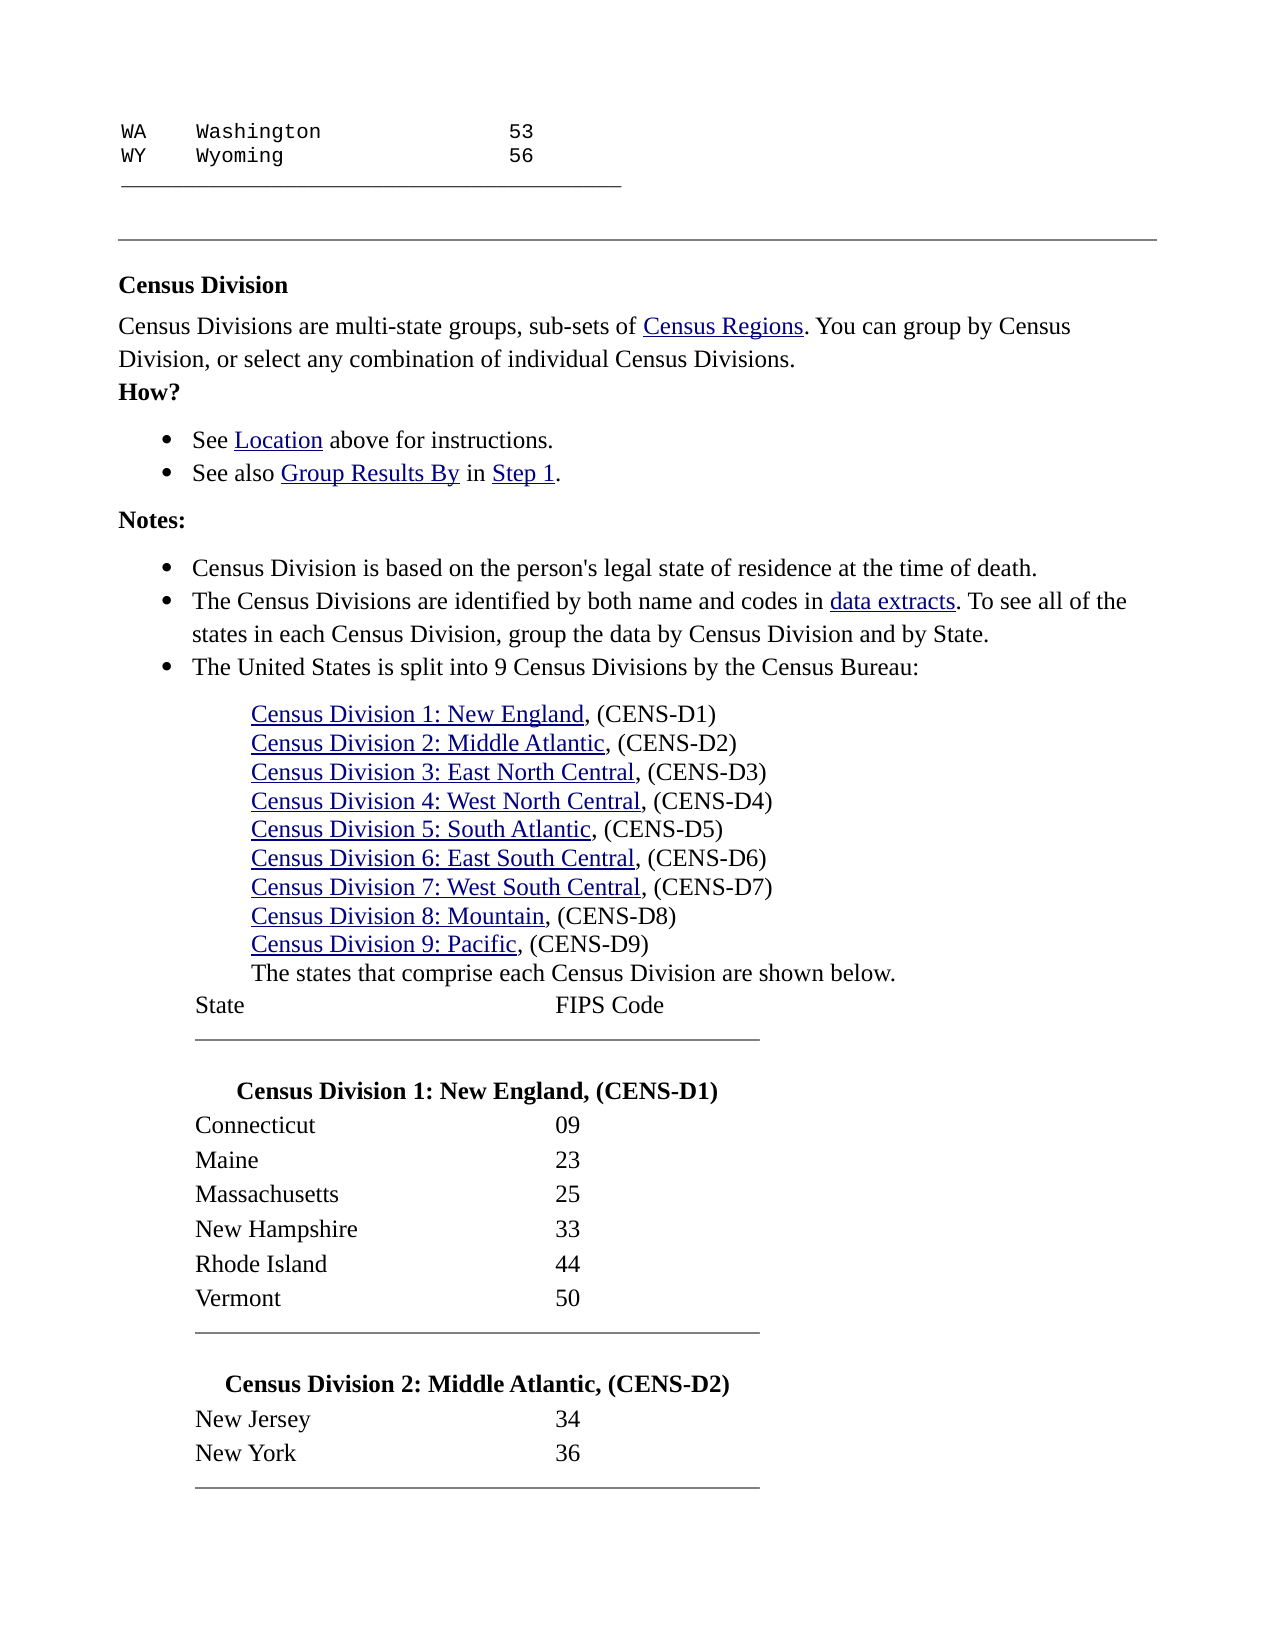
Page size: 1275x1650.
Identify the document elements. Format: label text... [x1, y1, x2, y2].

list The United States is split into 9 Census Divisions by the Census Bureau: [162, 652, 1157, 681]
table_cell Census Division 1: New England, (CENS-D1) [192, 1073, 763, 1107]
subtitle Census Division [118, 270, 1157, 298]
list Census Division 1: New England, (CENS-D1) [251, 699, 1157, 728]
table_cell Connecticut [192, 1108, 552, 1142]
table_cell 25 [552, 1177, 763, 1211]
table_cell New Hampshire [192, 1211, 552, 1246]
list The Census Divisions are identified by both name and codes in data extracts. To see all of the states in each Census Division, group the data by Census Division and by State. [162, 586, 1157, 648]
table_cell 33 [552, 1211, 763, 1246]
table_header FIPS Code [552, 987, 763, 1022]
text Census Divisions are multi-state groups, sub-sets of Census Regions. You can group by Census Division, or select any combination of individual Census Divisions. [118, 311, 1157, 373]
table_cell New York [192, 1435, 552, 1470]
list Census Division 5: South Atlantic, (CENS-D5) [251, 814, 1157, 843]
list Census Division 6: East South Central, (CENS-D6) [251, 843, 1157, 872]
list See Location above for instructions. [162, 425, 1157, 453]
table_cell Massachusetts [192, 1177, 552, 1211]
list Census Division 2: Middle Atlantic, (CENS-D2) [251, 728, 1157, 757]
list Census Division 7: West South Central, (CENS-D7) [251, 872, 1157, 901]
table_cell 44 [552, 1246, 763, 1280]
table_cell 34 [552, 1401, 763, 1435]
text How? [118, 377, 1157, 406]
list Census Division is based on the person's legal state of residence at the time of death. [162, 553, 1157, 582]
table_cell 50 [552, 1280, 763, 1315]
table_cell 23 [552, 1142, 763, 1177]
text Notes: [118, 505, 1157, 534]
table_cell [192, 1315, 763, 1366]
table_cell 36 [552, 1435, 763, 1470]
list Census Division 3: East North Central, (CENS-D3) [251, 757, 1157, 786]
table_cell Maine [192, 1142, 552, 1177]
table_cell Vermont [192, 1280, 552, 1315]
table_cell New Jersey [192, 1401, 552, 1435]
table_header State [192, 987, 552, 1022]
list Census Division 9: Pacific, (CENS-D9) The states that comprise each Census Division are shown below. [251, 929, 1157, 987]
table_cell [192, 1022, 763, 1073]
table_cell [118, 118, 648, 224]
table_cell Rhode Island [192, 1246, 552, 1280]
list Census Division 4: West North Central, (CENS-D4) [251, 786, 1157, 814]
list See also Group Results By in Step 1. [162, 458, 1157, 486]
table_cell [192, 1470, 763, 1521]
table_cell 09 [552, 1108, 763, 1142]
list Census Division 8: Mountain, (CENS-D8) [251, 901, 1157, 929]
table_cell Census Division 2: Middle Atlantic, (CENS-D2) [192, 1366, 763, 1401]
